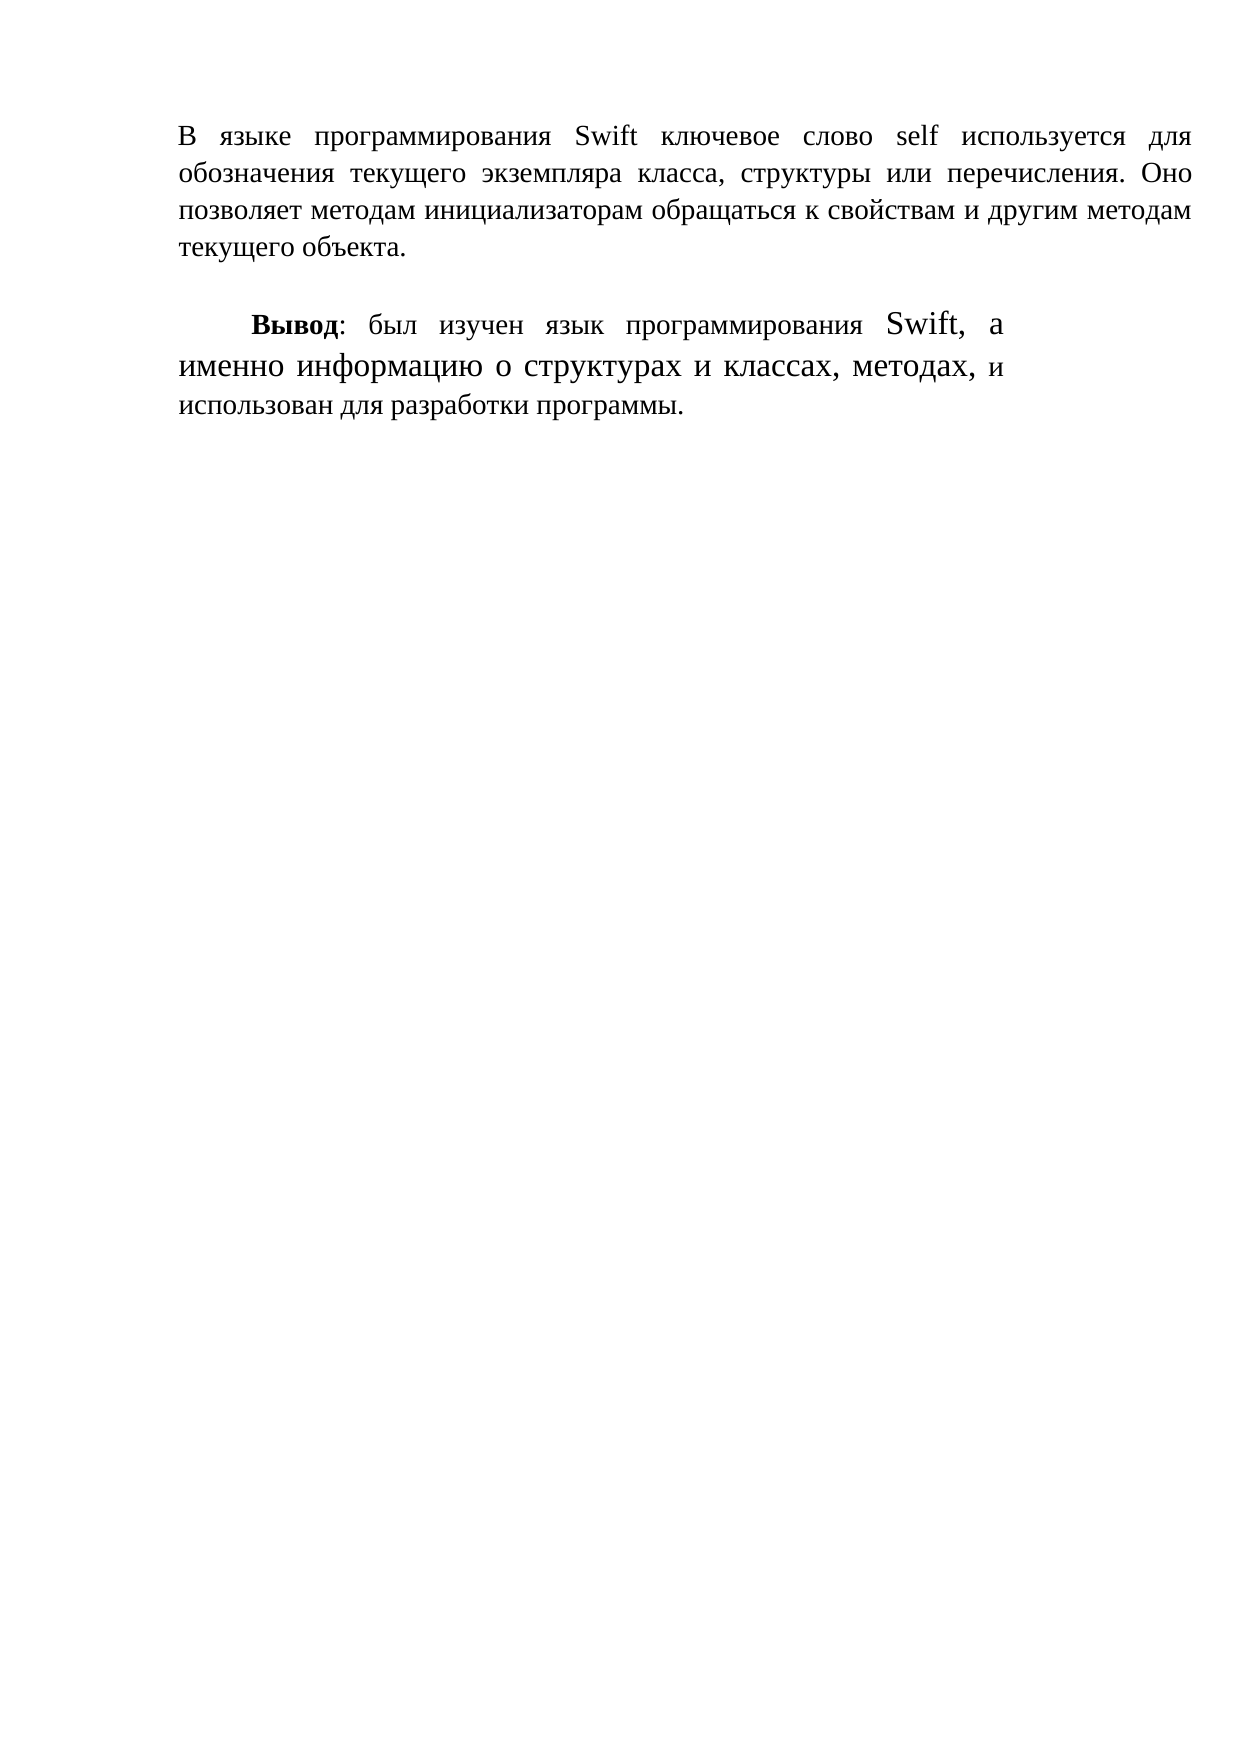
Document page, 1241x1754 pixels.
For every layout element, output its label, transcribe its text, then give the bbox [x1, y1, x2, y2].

text В языке программирования Swift ключевое слово self используется для обозначения текущего экземпляра класса, структуры или перечисления. Оно позволяет методам инициализаторам обращаться к свойствам и другим методам текущего объекта. [177, 118, 1193, 262]
text Вывод: был изучен язык программирования Swift, а именно информацию о структурах и классах, методах, и использован для разработки программы. [178, 303, 1004, 420]
